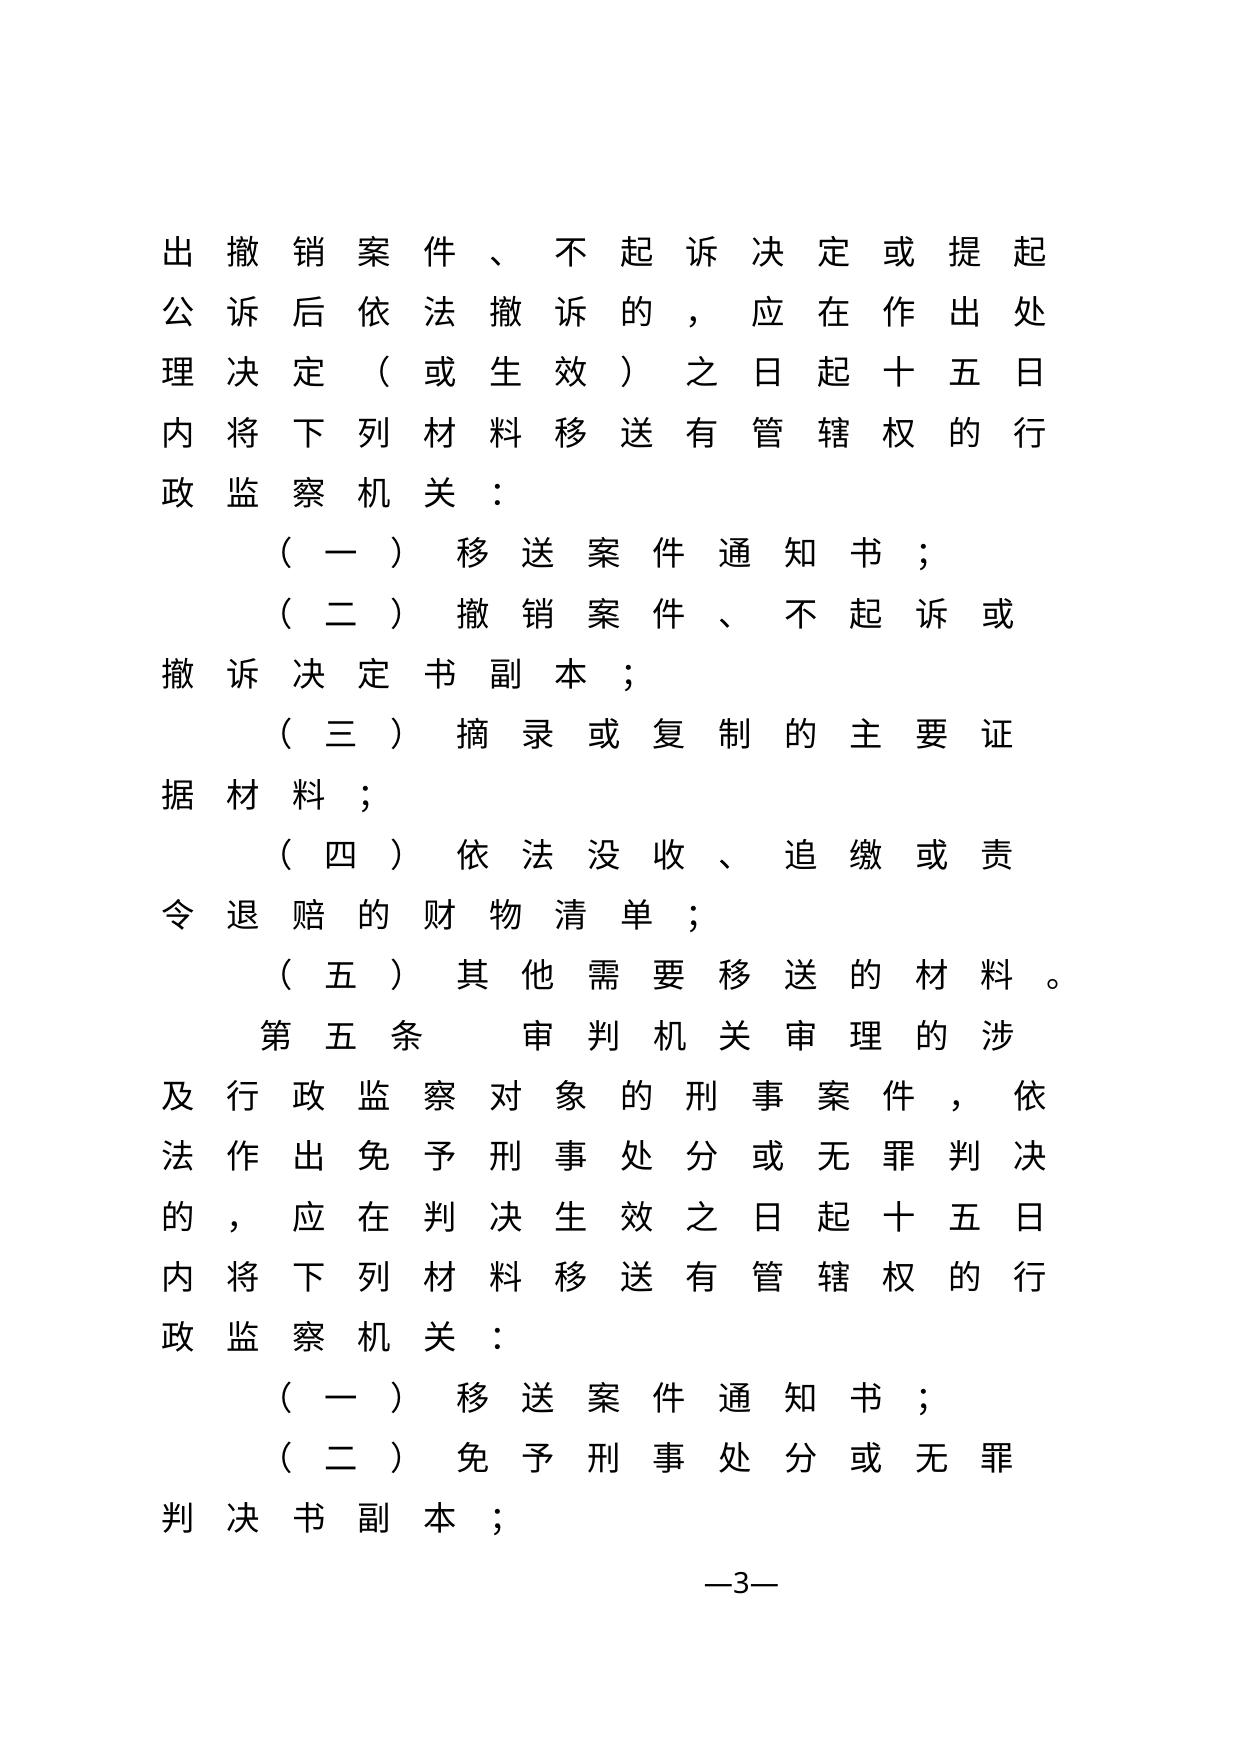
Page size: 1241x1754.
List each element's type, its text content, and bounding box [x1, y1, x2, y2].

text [161, 219, 1079, 521]
text （五）其他需要移送的材料。 [161, 943, 1079, 1003]
text （一）移送案件通知书； [161, 1365, 1079, 1426]
text （三）摘录或复制的主要证据材料； [161, 702, 1079, 823]
text （四）依法没收、追缴或责令退赔的财物清单； [161, 823, 1079, 943]
text （一）移送案件通知书； [161, 521, 1079, 581]
text 第五条 审判机关审理的涉及行政监察对象的刑事案件，依法作出免予刑事处分或无罪判决的，应在判决生效之日起十五日内将下列材料移送有管辖权的行政监察机关： [161, 1003, 1079, 1365]
text （二）撤销案件、不起诉或撤诉决定书副本； [161, 581, 1079, 702]
text （二）免予刑事处分或无罪判决书副本； [161, 1426, 1079, 1546]
